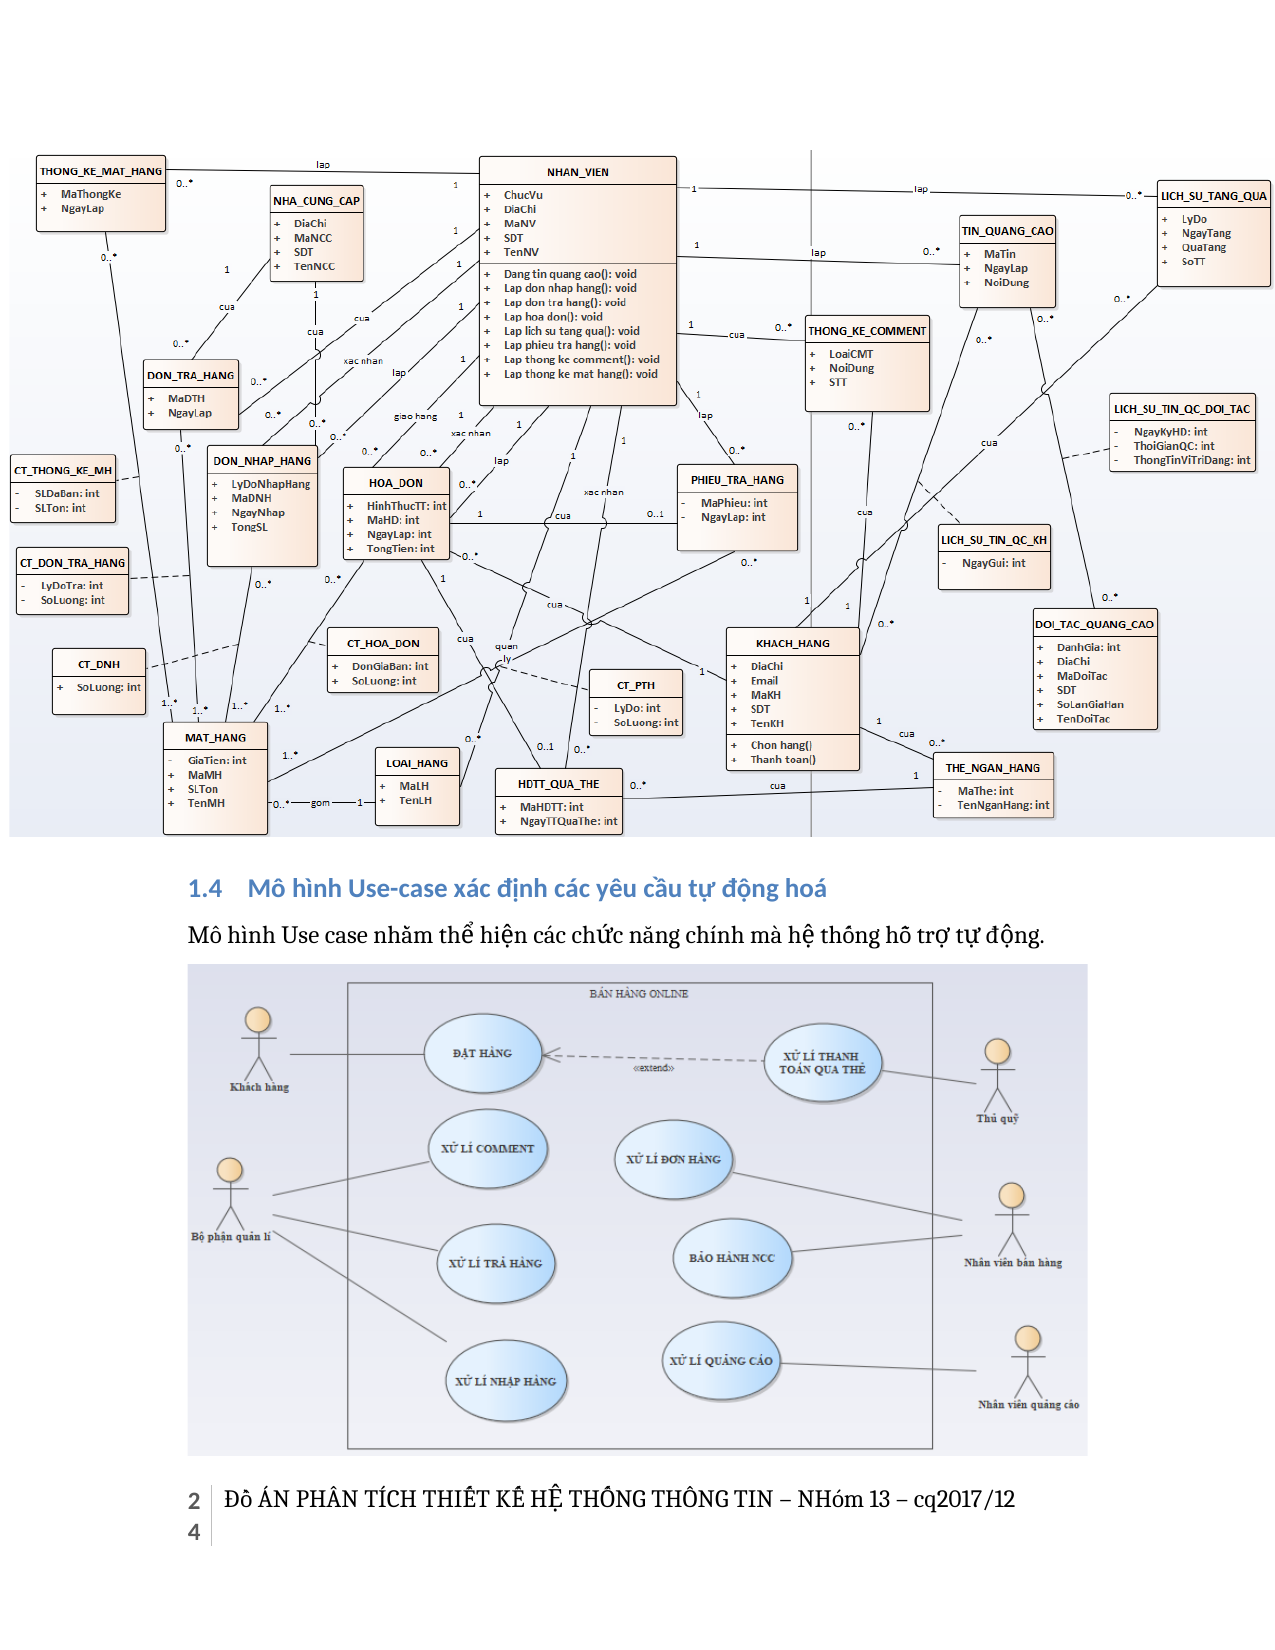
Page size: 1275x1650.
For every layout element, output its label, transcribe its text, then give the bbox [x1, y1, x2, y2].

picture [187, 964, 1088, 1456]
subtitle Mô hình Use-case xác định các yêu cầu tự động hoá [187, 872, 1087, 905]
picture [9, 150, 1275, 837]
text Mô hình Use case nhằm thể hiện các chức năng chính mà hệ thống hỗ trợ tự động. [187, 921, 1087, 950]
